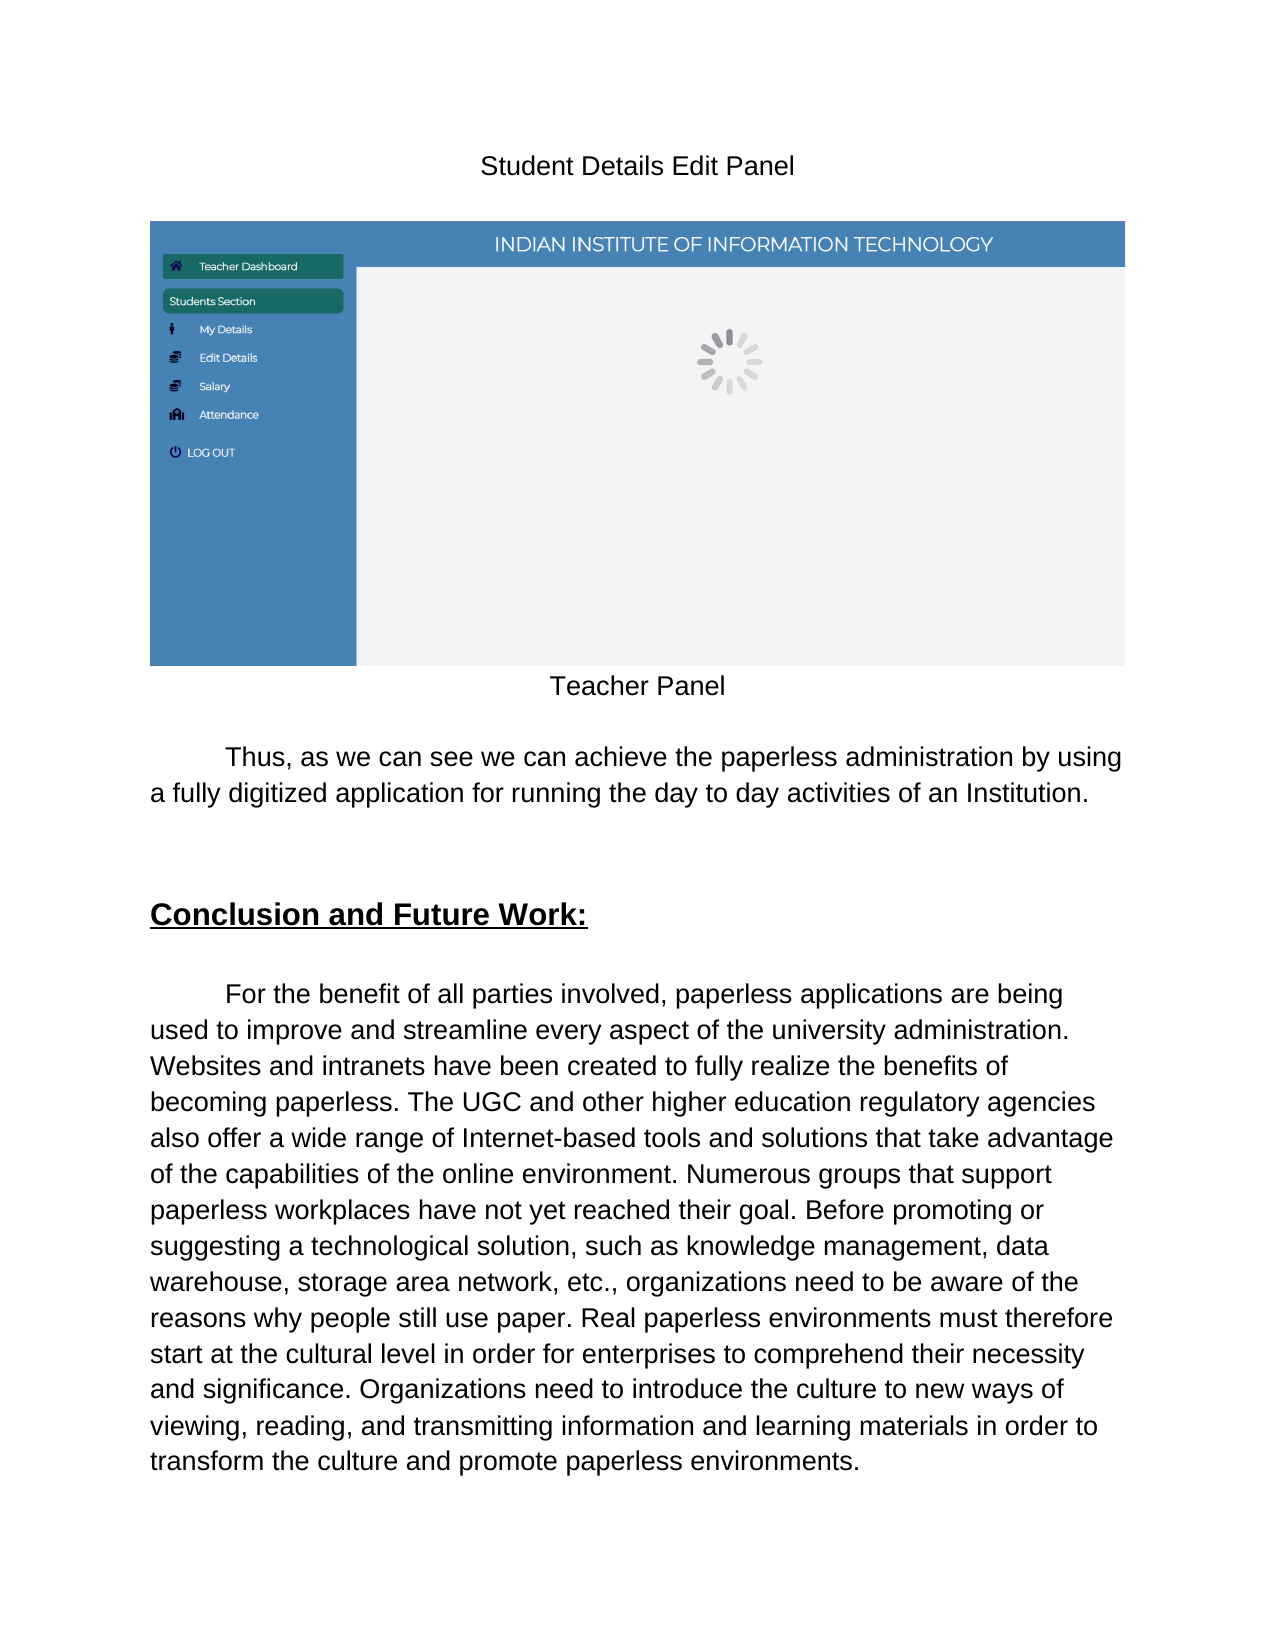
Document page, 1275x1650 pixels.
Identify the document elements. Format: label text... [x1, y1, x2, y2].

text Conclusion and Future Work: [150, 896, 1125, 932]
picture [150, 221, 1125, 666]
text Student Details Edit Panel [150, 150, 1125, 181]
text Teacher Panel [150, 669, 1125, 701]
text For the benefit of all parties involved, paperless applications are being used to improve and streamline every aspect of the university administration. Websites and intranets have been created to fully realize the benefits of becoming paperless. The UGC and other higher education regulatory agencies also offer a wide range of Internet-based tools and solutions that take advantage of the capabilities of the online environment. Numerous groups that support paperless workplaces have not yet reached their goal. Before promoting or suggesting a technological solution, such as knowledge management, data warehouse, storage area network, etc., organizations need to be aware of the reasons why people still use paper. Real paperless environments must therefore start at the cultural level in order for enterprises to comprehend their necessity and significance. Organizations need to introduce the culture to new ways of viewing, reading, and transmitting information and learning materials in order to transform the culture and promote paperless environments. [150, 978, 1125, 1477]
text Thus, as we can see we can achieve the paperless administration by using a fully digitized application for running the day to day activities of an Institution. [150, 741, 1125, 808]
